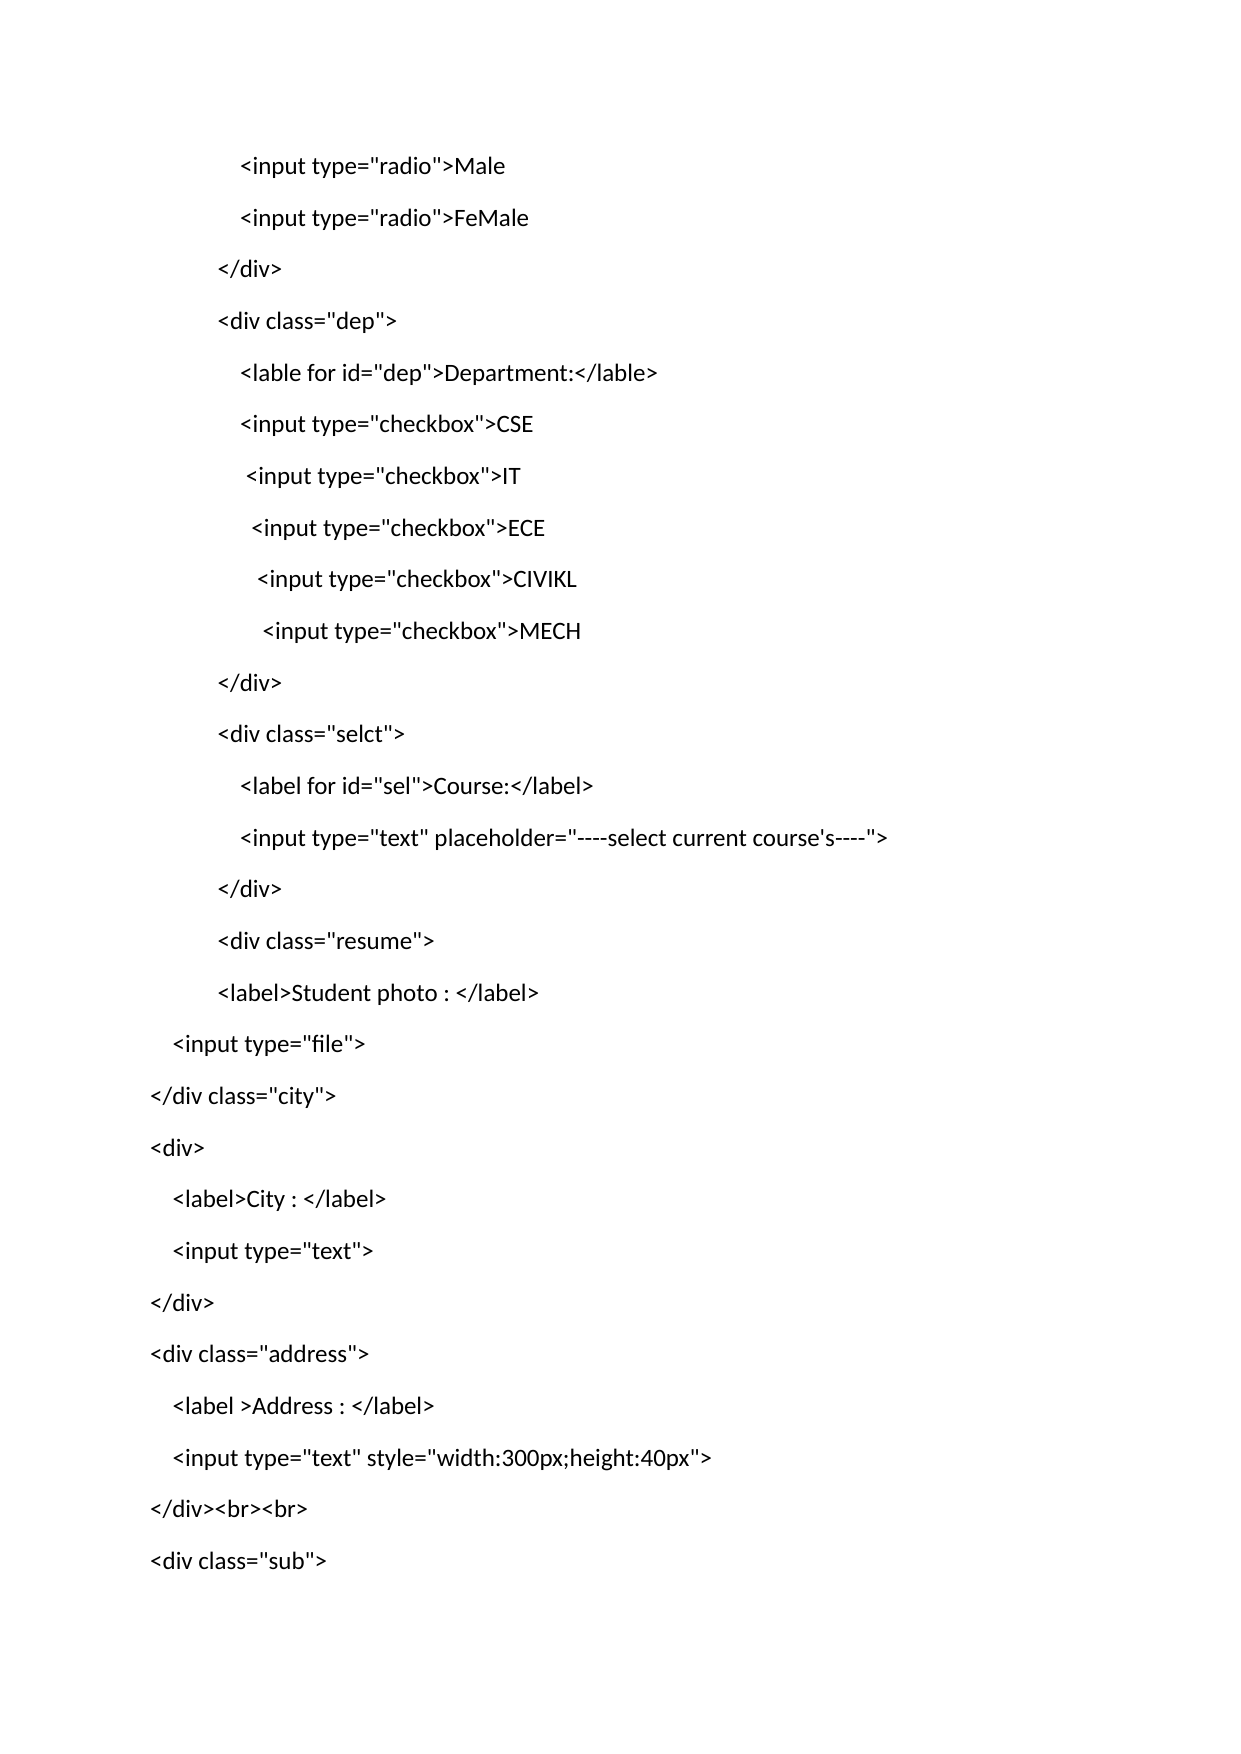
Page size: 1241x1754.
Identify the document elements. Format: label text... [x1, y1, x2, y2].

text <div class="selct"> [150, 718, 1090, 749]
text <input type="radio">Male [150, 150, 1090, 181]
text <div class="dep"> [150, 305, 1090, 336]
text <label>City : </label> [150, 1183, 1090, 1214]
text </div> [150, 667, 1090, 697]
text <input type="text"> [150, 1235, 1090, 1266]
text <input type="text" placeholder="----select current course's----"> [150, 822, 1090, 852]
text <input type="checkbox">IT [150, 460, 1090, 491]
text <input type="radio">FeMale [150, 202, 1090, 232]
text </div> [150, 1287, 1090, 1317]
text <input type="checkbox">CIVIKL [150, 563, 1090, 594]
text <lable for id="dep">Department:</lable> [150, 357, 1090, 387]
text <input type="checkbox">MECH [150, 615, 1090, 646]
text <label>Student photo : </label> [150, 977, 1090, 1007]
text </div><br><br> [150, 1493, 1090, 1524]
text <input type="checkbox">CSE [150, 408, 1090, 439]
text </div> [150, 873, 1090, 904]
text <div class="sub"> [150, 1545, 1090, 1576]
text <label for id="sel">Course:</label> [150, 770, 1090, 801]
text </div> [150, 253, 1090, 284]
text <div> [150, 1132, 1090, 1162]
text </div class="city"> [150, 1080, 1090, 1111]
text <input type="file"> [150, 1028, 1090, 1059]
text <input type="text" style="width:300px;height:40px"> [150, 1442, 1090, 1472]
text <div class="resume"> [150, 925, 1090, 956]
text <label >Address : </label> [150, 1390, 1090, 1421]
text <input type="checkbox">ECE [150, 512, 1090, 542]
text <div class="address"> [150, 1338, 1090, 1369]
